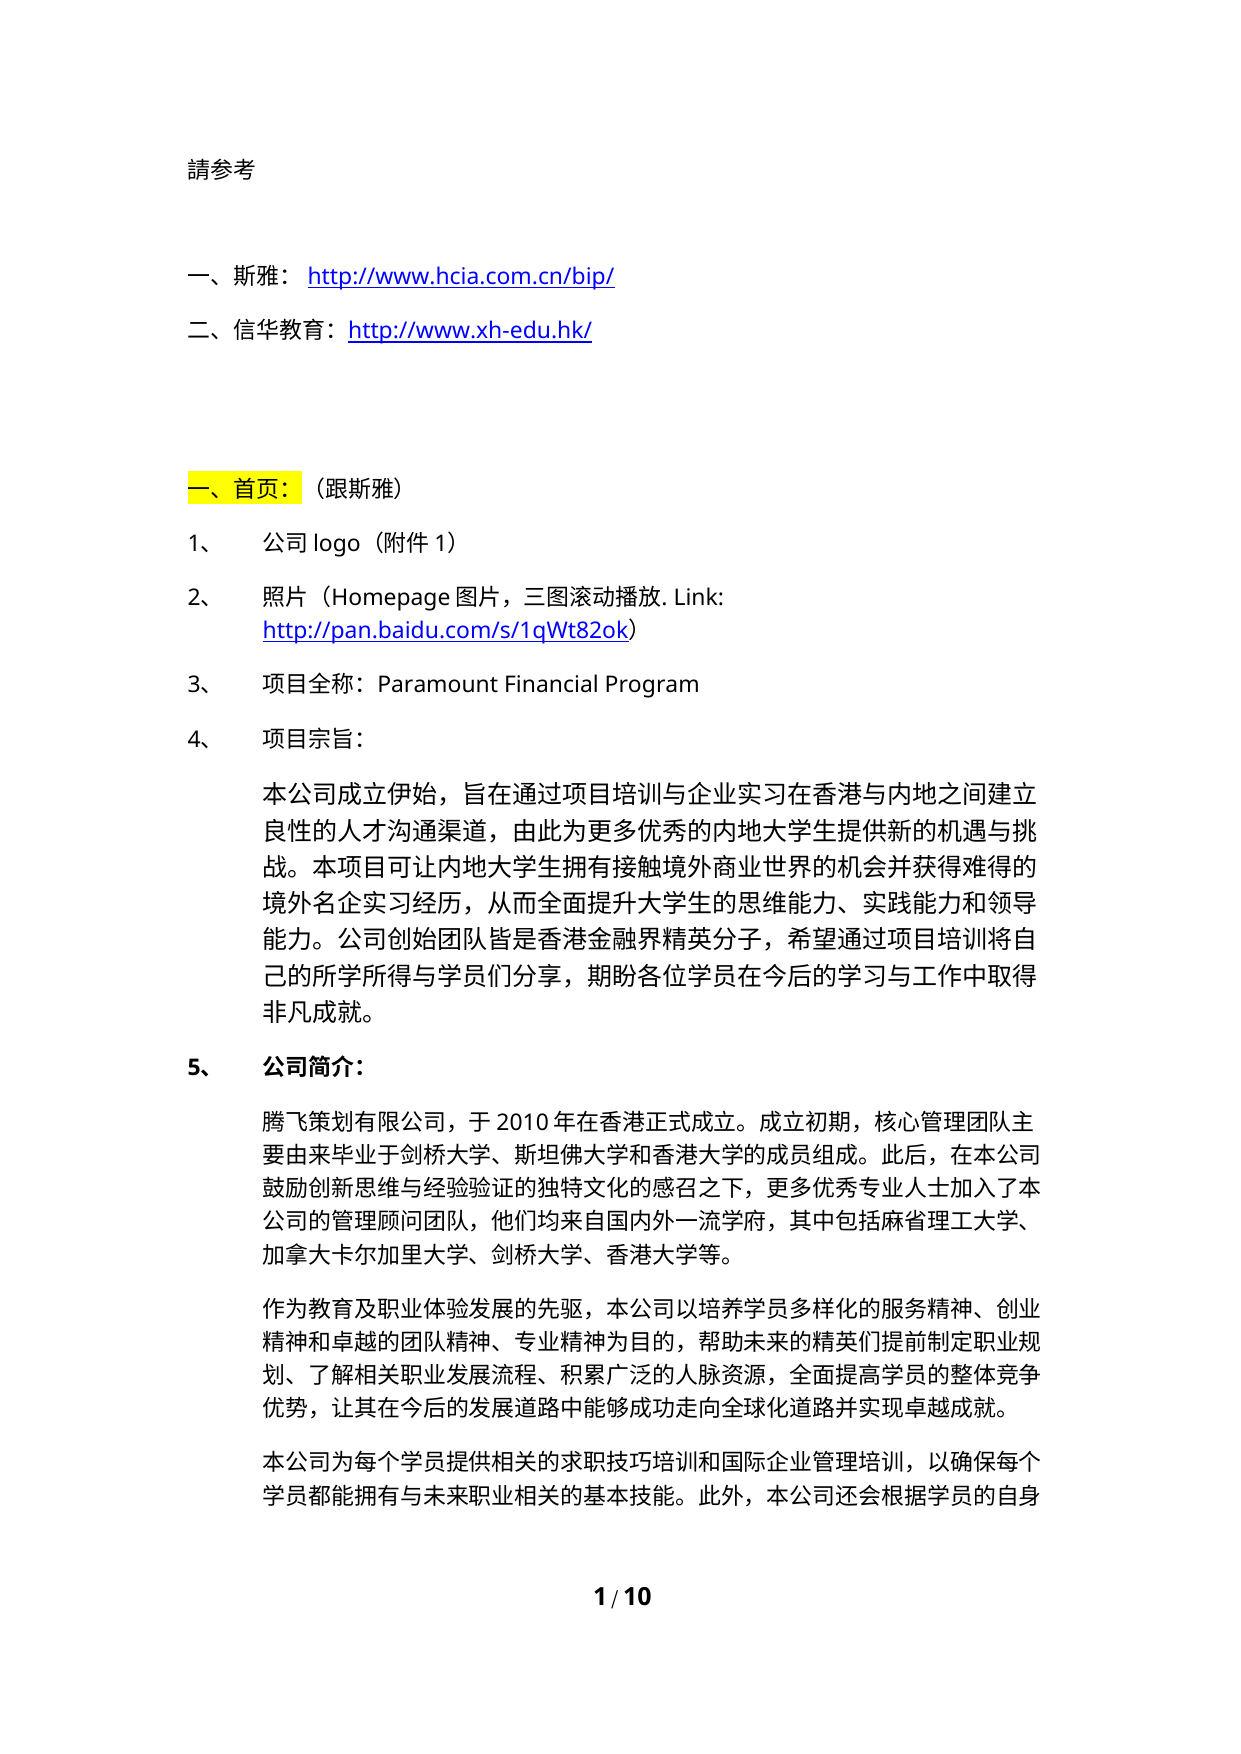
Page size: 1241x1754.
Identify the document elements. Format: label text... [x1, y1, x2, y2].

text 一、斯雅： http://www.hcia.com.cn/bip/ [187, 258, 1053, 291]
list 项目全称：Paramount Financial Program [187, 666, 1053, 700]
list 项目宗旨： [187, 721, 1053, 754]
list 腾飞策划有限公司，于2010年在香港正式成立。成立初期，核心管理团队主要由来毕业于剑桥大学、斯坦佛大学和香港大学的成员组成。此后，在本公司鼓励创新思维与经验验证的独特文化的感召之下，更多优秀专业人士加入了本公司的管理顾问团队，他们均来自国内外一流学府，其中包括麻省理工大学、加拿大卡尔加里大学、剑桥大学、香港大学等。 [262, 1103, 1053, 1270]
text 二、信华教育：http://www.xh-edu.hk/ [187, 312, 1053, 346]
text 一、首页：（跟斯雅） [302, 471, 1053, 504]
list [262, 1444, 1053, 1511]
list 公司简介： [187, 1049, 1053, 1083]
list 公司logo（附件1） [187, 525, 1053, 558]
list 本公司成立伊始，旨在通过项目培训与企业实习在香港与内地之间建立良性的人才沟通渠道，由此为更多优秀的内地大学生提供新的机遇与挑战。本项目可让内地大学生拥有接触境外商业世界的机会并获得难得的境外名企实习经历，从而全面提升大学生的思维能力、实践能力和领导能力。公司创始团队皆是香港金融界精英分子，希望通过项目培训将自己的所学所得与学员们分享，期盼各位学员在今后的学习与工作中取得非凡成就。 [262, 775, 1053, 1028]
list 照片（Homepage图片，三图滚动播放. Link: http://pan.baidu.com/s/1qWt82ok） [187, 579, 1053, 646]
text 請参考 [187, 152, 1053, 185]
list 作为教育及职业体验发展的先驱，本公司以培养学员多样化的服务精神、创业精神和卓越的团队精神、专业精神为目的，帮助未来的精英们提前制定职业规划、了解相关职业发展流程、积累广泛的人脉资源，全面提高学员的整体竞争优势，让其在今后的发展道路中能够成功走向全球化道路并实现卓越成就。 [262, 1291, 1053, 1423]
